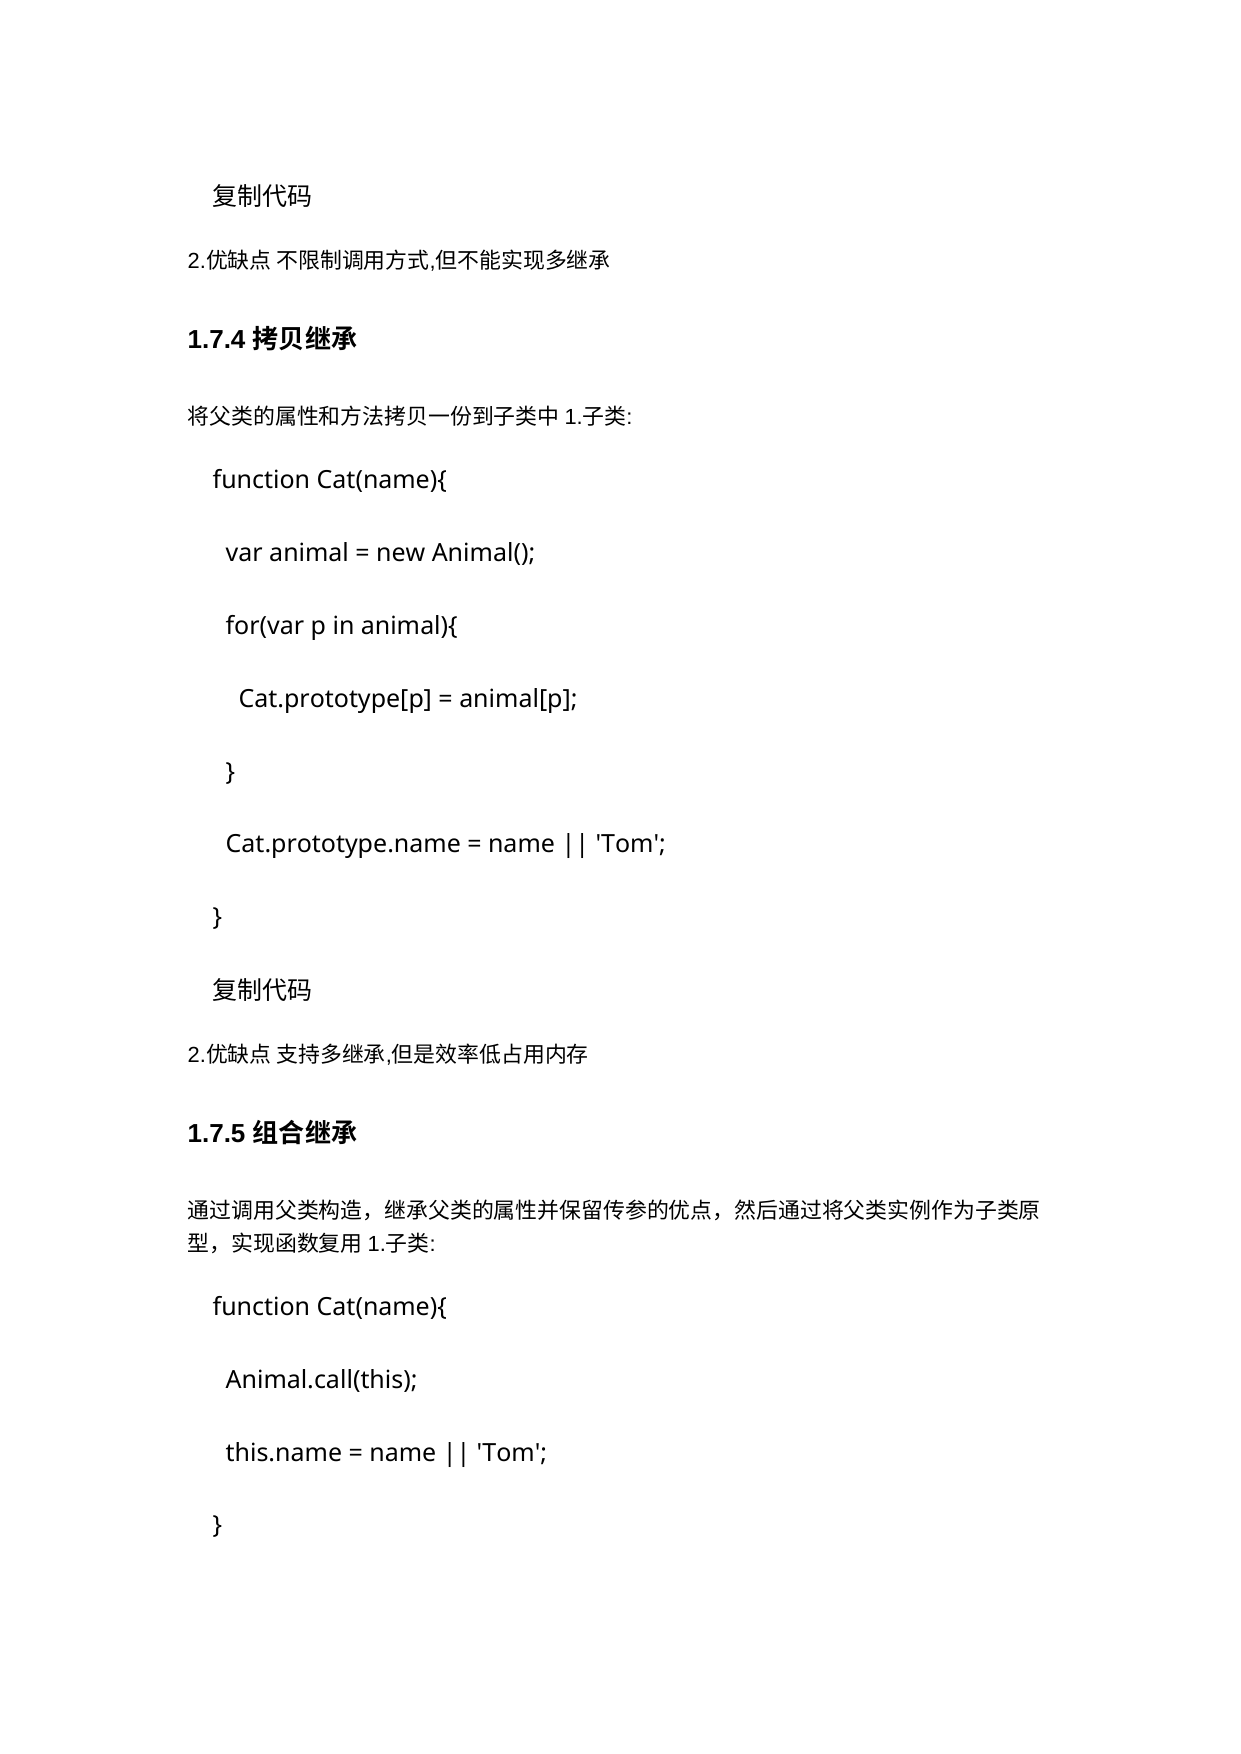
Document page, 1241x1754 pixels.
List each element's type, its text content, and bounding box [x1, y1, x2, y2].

text for(var p in animal){ [212, 592, 1028, 657]
text 通过调用父类构造，继承父类的属性并保留传参的优点，然后通过将父类实例作为子类原型，实现函数复用 1.子类: [187, 1193, 1053, 1258]
text 复制代码 [212, 162, 1028, 227]
text } [212, 1492, 1028, 1557]
text var animal = new Animal(); [212, 519, 1028, 584]
text Animal.call(this); [212, 1346, 1028, 1411]
text } [212, 738, 1028, 803]
text 2.优缺点 不限制调用方式,但不能实现多继承 [187, 243, 1053, 275]
text Cat.prototype[p] = animal[p]; [212, 665, 1028, 730]
text function Cat(name){ [212, 447, 1028, 512]
text } [212, 883, 1028, 948]
text 将父类的属性和方法拷贝一份到子类中 1.子类: [187, 398, 1053, 431]
text 1.7.5 组合继承 [187, 1098, 1053, 1163]
text this.name = name || 'Tom'; [212, 1419, 1028, 1484]
text Cat.prototype.name = name || 'Tom'; [212, 811, 1028, 876]
text 复制代码 [212, 956, 1028, 1021]
text 2.优缺点 支持多继承,但是效率低占用内存 [187, 1037, 1053, 1069]
text 1.7.4 拷贝继承 [187, 304, 1053, 369]
text function Cat(name){ [212, 1273, 1028, 1338]
